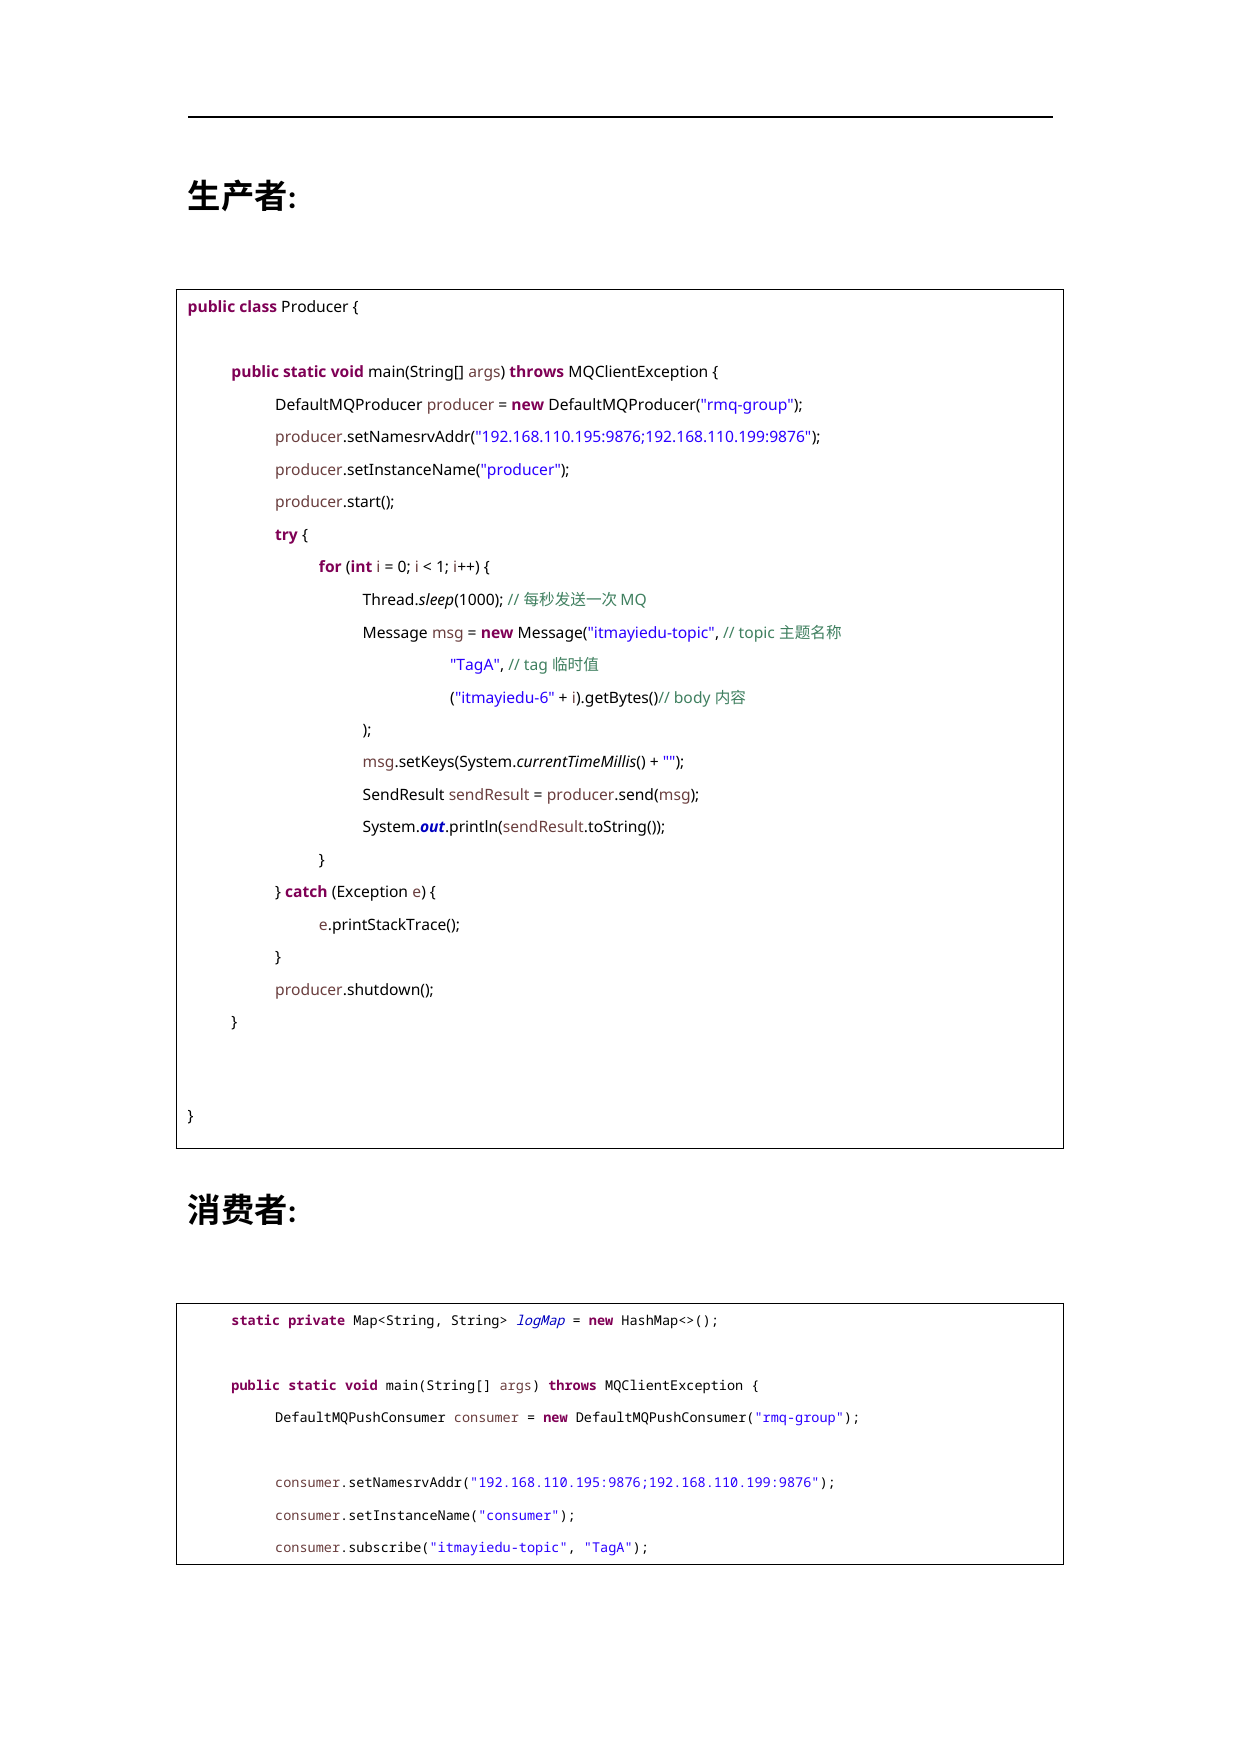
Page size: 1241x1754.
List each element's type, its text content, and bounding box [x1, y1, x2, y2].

subtitle 生产者: [187, 162, 1053, 227]
subtitle 消费者: [187, 1176, 1053, 1241]
table_header public class Producer { public static void main(String[] args) throws MQClientException { DefaultMQProducer producer = new DefaultMQProducer("rmq-group"); producer.setNamesrvAddr("192.168.110.195:9876;192.168.110.199:9876"); producer.setInstanceName("producer"); producer.start(); try { for (int i = 0; i < 1; i++) { Thread.sleep(1000); // 每秒发送一次MQ Message msg = new Message("itmayiedu-topic", // topic 主题名称 "TagA", // tag 临时值 ("itmayiedu-6" + i).getBytes()// body 内容 ); msg.setKeys(System.currentTimeMillis() + ""); SendResult sendResult = producer.send(msg); System.out.println(sendResult.toString()); } } catch (Exception e) { e.printStackTrace(); } producer.shutdown(); } } [177, 290, 1063, 1147]
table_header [177, 1304, 1063, 1564]
